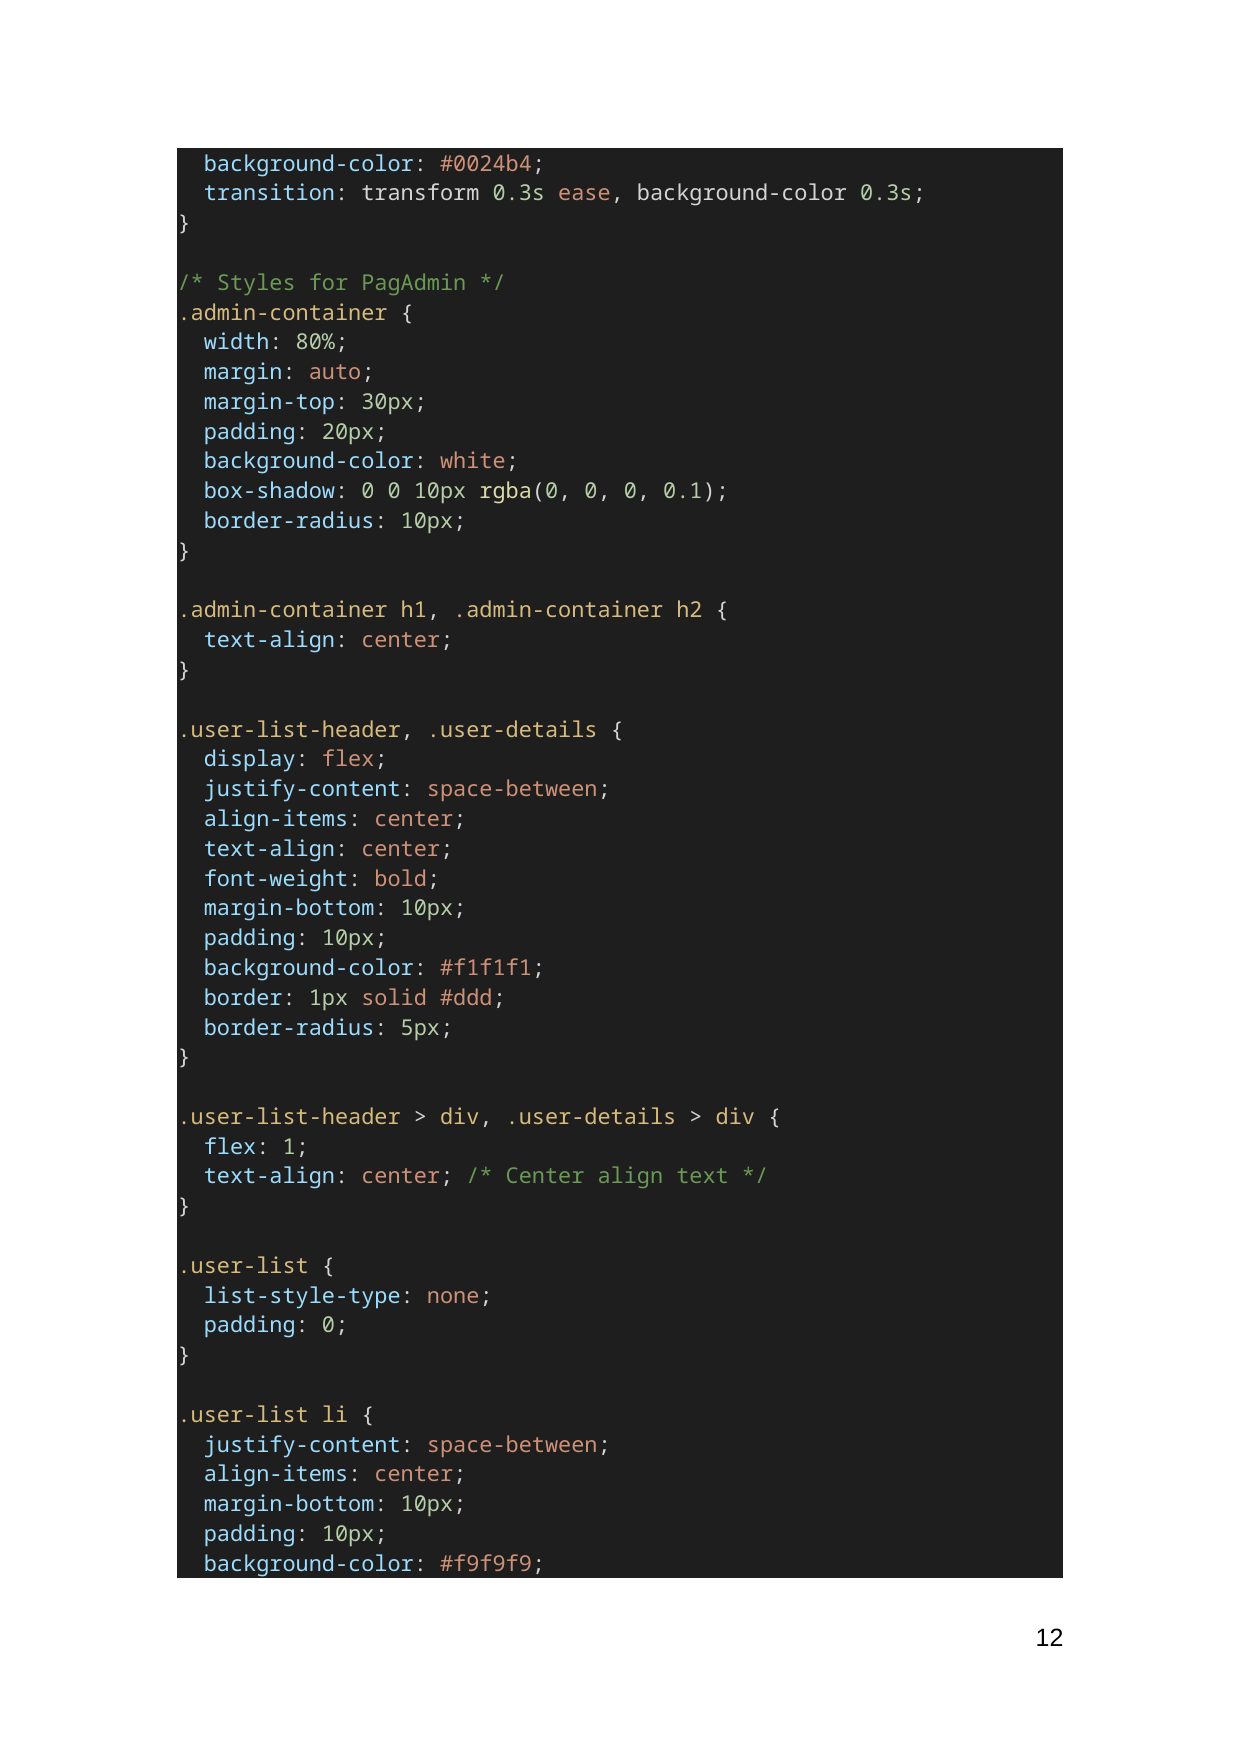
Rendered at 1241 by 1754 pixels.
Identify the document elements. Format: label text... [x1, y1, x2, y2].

text } [177, 1339, 1063, 1369]
text } [177, 207, 1063, 237]
text } [177, 1190, 1063, 1220]
text padding: 10px; [177, 1518, 1063, 1548]
text border-radius: 5px; [177, 1012, 1063, 1041]
text font-weight: bold; [177, 863, 1063, 892]
text background-color: #f1f1f1; [177, 952, 1063, 982]
text text-align: center; /* Center align text */ [177, 1161, 1063, 1190]
text margin-top: 30px; [177, 386, 1063, 416]
text flex: 1; [177, 1131, 1063, 1161]
text justify-content: space-between; [177, 1429, 1063, 1458]
text .admin-container { [177, 297, 1063, 326]
text align-items: center; [177, 1458, 1063, 1488]
text text-align: center; [177, 833, 1063, 863]
text .user-list-header, .user-details { [177, 714, 1063, 743]
text background-color: #0024b4; [177, 148, 1063, 177]
text display: flex; [177, 743, 1063, 773]
text align-items: center; [177, 803, 1063, 833]
text width: 80%; [177, 326, 1063, 356]
text padding: 0; [177, 1309, 1063, 1339]
text .user-list li { [177, 1399, 1063, 1429]
text .user-list-header > div, .user-details > div { [177, 1101, 1063, 1131]
text border: 1px solid #ddd; [177, 982, 1063, 1012]
text /* Styles for PagAdmin */ [177, 267, 1063, 297]
text text-align: center; [177, 624, 1063, 654]
text background-color: white; [177, 446, 1063, 475]
text margin-bottom: 10px; [177, 1488, 1063, 1518]
text } [177, 654, 1063, 684]
text justify-content: space-between; [177, 773, 1063, 803]
text margin-bottom: 10px; [177, 892, 1063, 922]
text .user-list { [177, 1250, 1063, 1280]
text } [177, 1041, 1063, 1071]
text box-shadow: 0 0 10px rgba(0, 0, 0, 0.1); [177, 475, 1063, 505]
text } [177, 535, 1063, 565]
text padding: 20px; [177, 416, 1063, 446]
text background-color: #f9f9f9; [177, 1548, 1063, 1578]
text border-radius: 10px; [177, 505, 1063, 535]
text .admin-container h1, .admin-container h2 { [177, 594, 1063, 624]
text padding: 10px; [177, 922, 1063, 952]
text margin: auto; [177, 356, 1063, 386]
text transition: transform 0.3s ease, background-color 0.3s; [177, 177, 1063, 207]
text list-style-type: none; [177, 1280, 1063, 1309]
